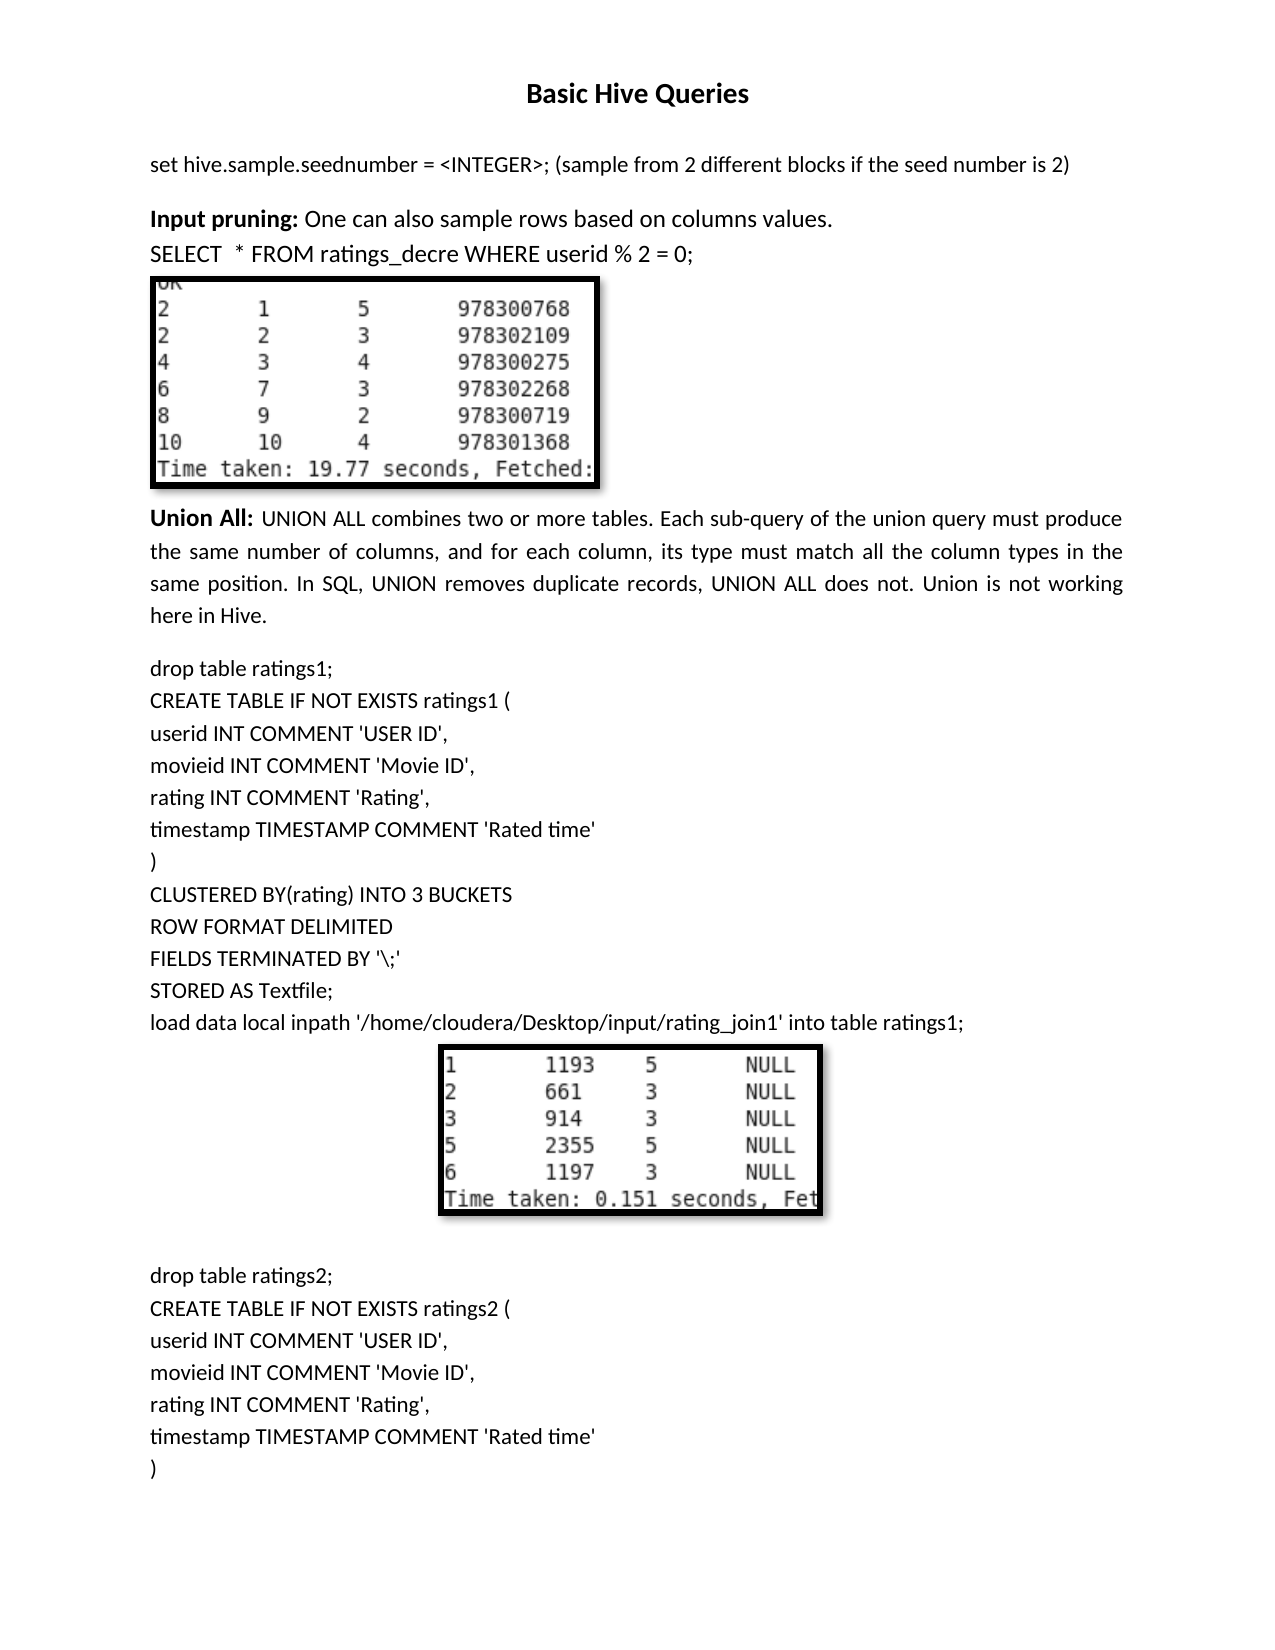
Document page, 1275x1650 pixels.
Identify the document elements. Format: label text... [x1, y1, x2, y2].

text CREATE TABLE IF NOT EXISTS ratings2 ( [150, 1294, 1125, 1322]
text set hive.sample.seednumber = <INTEGER>; (sample from 2 different blocks if the seed number is 2) [150, 150, 1125, 178]
text CREATE TABLE IF NOT EXISTS ratings1 ( [150, 687, 1125, 714]
text ) [150, 847, 1125, 876]
text rating INT COMMENT 'Rating', [150, 783, 1125, 811]
text FIELDS TERMINATED BY '\;' [150, 944, 1125, 972]
text timestamp TIMESTAMP COMMENT 'Rated time' [150, 1422, 1125, 1450]
picture [444, 1050, 817, 1209]
text movieid INT COMMENT 'Movie ID', [150, 751, 1125, 779]
picture [156, 282, 594, 482]
text CLUSTERED BY(rating) INTO 3 BUCKETS [150, 880, 1125, 908]
text movieid INT COMMENT 'Movie ID', [150, 1358, 1125, 1386]
text ROW FORMAT DELIMITED [150, 912, 1125, 940]
text Union All: UNION ALL combines two or more tables. Each sub-query of the union query must produce the same number of columns, and for each column, its type must match all the column types in the same position. In SQL, UNION removes duplicate records, UNION ALL does not. Union is not working here in Hive. [150, 502, 1125, 629]
text drop table ratings2; [150, 1261, 1125, 1289]
text Input pruning: One can also sample rows based on columns values. [150, 203, 1125, 233]
text userid INT COMMENT 'USER ID', [150, 719, 1125, 747]
text rating INT COMMENT 'Rating', [150, 1390, 1125, 1418]
text STORED AS Textfile; [150, 976, 1125, 1004]
text load data local inpath '/home/cloudera/Desktop/input/rating_join1' into table ratings1; [150, 1008, 1125, 1036]
text userid INT COMMENT 'USER ID', [150, 1326, 1125, 1354]
text SELECT * FROM ratings_decre WHERE userid % 2 = 0; [150, 238, 1125, 268]
text ) [150, 1454, 1125, 1483]
text drop table ratings1; [150, 654, 1125, 682]
text timestamp TIMESTAMP COMMENT 'Rated time' [150, 815, 1125, 843]
